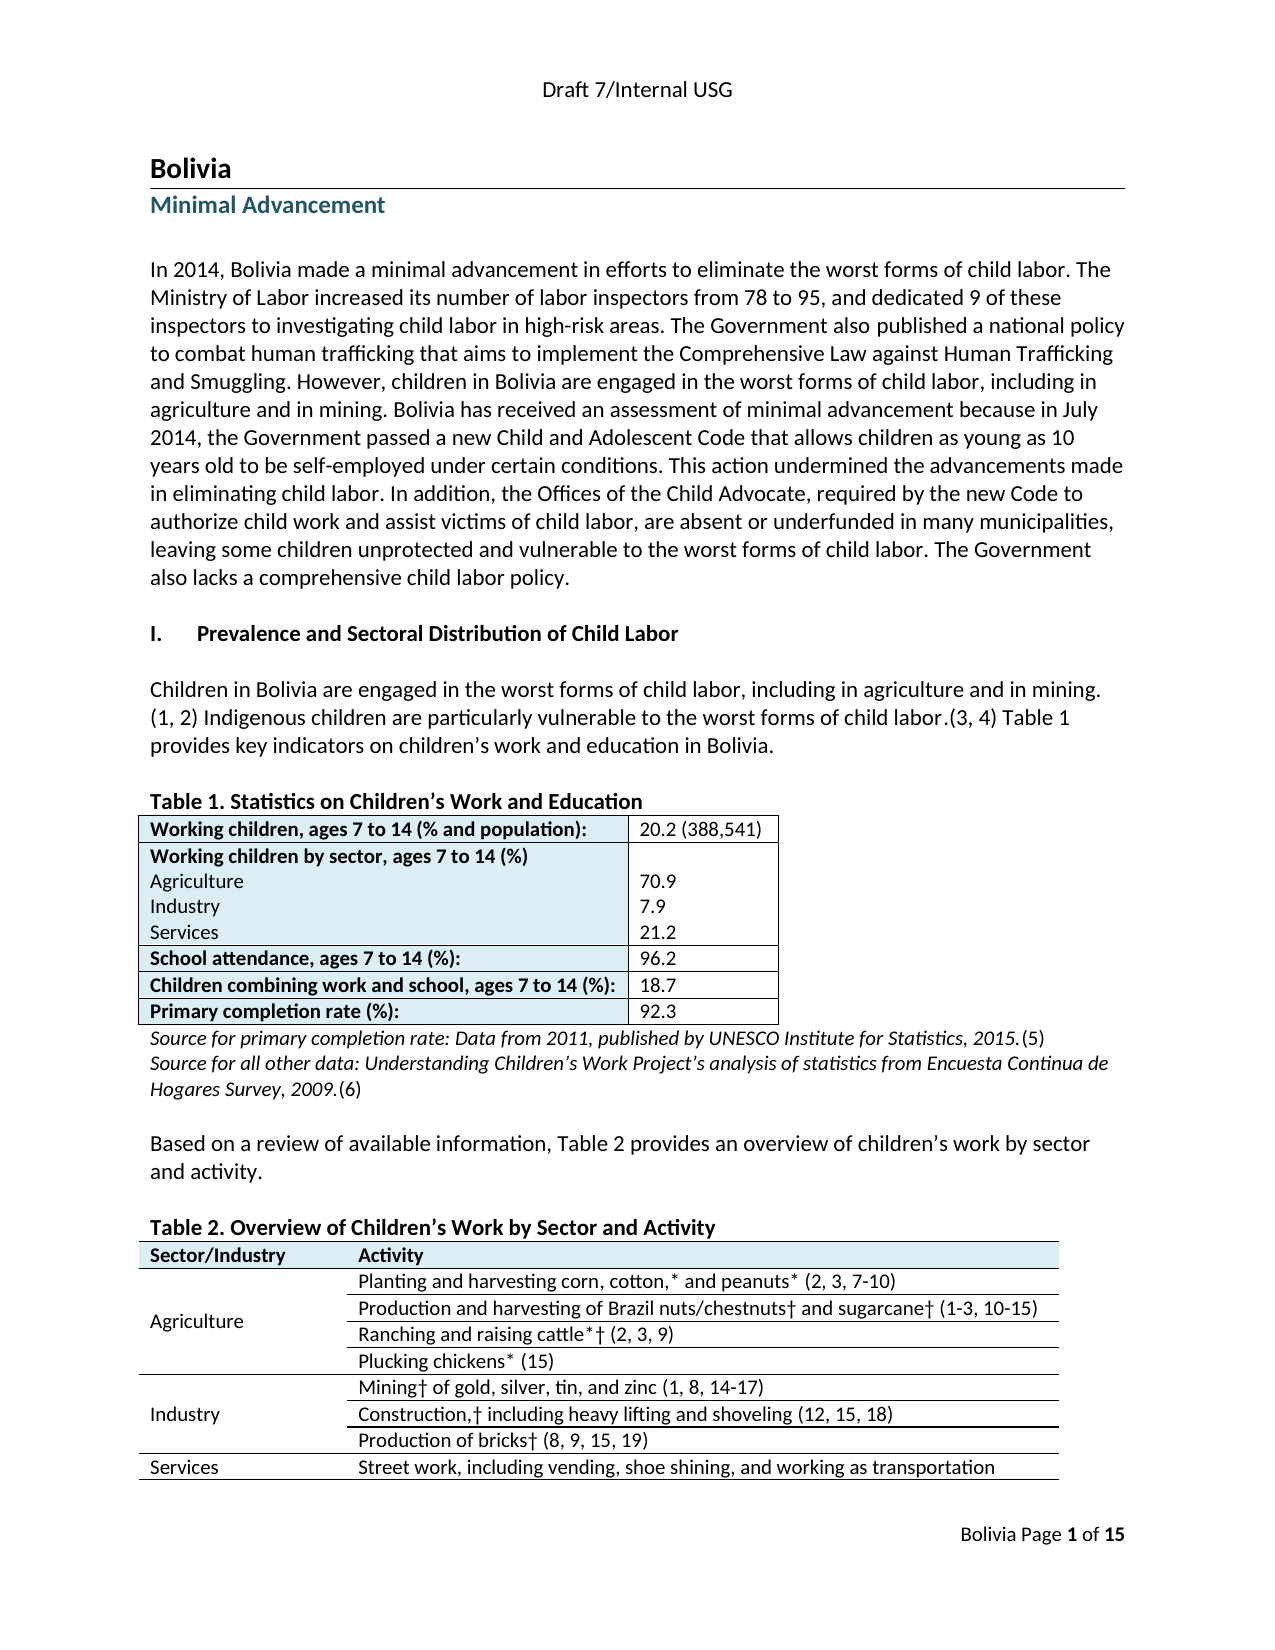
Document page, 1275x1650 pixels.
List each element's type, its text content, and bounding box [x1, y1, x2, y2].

table_header Working children, ages 7 to 14 (% and population): [139, 816, 628, 842]
table_cell 96.2 [629, 946, 778, 971]
text Table 2. Overview of Children’s Work by Sector and Activity [150, 1213, 1125, 1241]
table_cell 70.9 [629, 868, 778, 894]
table_cell Industry [139, 1375, 347, 1453]
table_cell Children combining work and school, ages 7 to 14 (%): [139, 972, 628, 997]
table_cell Plucking chickens* (15) [347, 1348, 1059, 1373]
table_header Activity [347, 1242, 1059, 1268]
table_cell Services [139, 1454, 347, 1479]
text Source for primary completion rate: Data from 2011, published by UNESCO Institute for Statistics, 2015.(5) [150, 1025, 1125, 1050]
text Table 1. Statistics on Children’s Work and Education [150, 787, 1125, 815]
table_header Sector/Industry [139, 1242, 347, 1268]
text Children in Bolivia are engaged in the worst forms of child labor, including in agriculture and in mining.(1, 2) Indigenous children are particularly vulnerable to the worst forms of child labor.(3, 4) Table 1 provides key indicators on children’s work and education in Bolivia. [150, 675, 1125, 759]
text Source for all other data: Understanding Children’s Work Project’s analysis of statistics from Encuesta Continua de Hogares Survey, 2009.(6) [150, 1050, 1125, 1101]
table_cell Industry [139, 894, 628, 919]
table_cell Mining† of gold, silver, tin, and zinc (1, 8, 14-17) [347, 1375, 1059, 1400]
table_cell Planting and harvesting corn, cotton,* and peanuts* (2, 3, 7-10) [347, 1269, 1059, 1294]
table_cell 7.9 [629, 894, 778, 919]
table_cell Working children by sector, ages 7 to 14 (%) [139, 843, 628, 868]
table_cell 21.2 [629, 919, 778, 944]
table_cell 92.3 [629, 999, 778, 1024]
table_header 20.2 (388,541) [629, 816, 778, 842]
table_cell Primary completion rate (%): [139, 999, 628, 1024]
table_cell Ranching and raising cattle*† (2, 3, 9) [347, 1322, 1059, 1347]
table_cell Production of bricks† (8, 9, 15, 19) [347, 1428, 1059, 1453]
subtitle Prevalence and Sectoral Distribution of Child Labor [150, 619, 1125, 647]
table_cell Services [139, 919, 628, 944]
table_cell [347, 1454, 1059, 1479]
text Based on a review of available information, Table 2 provides an overview of children’s work by sector and activity. [150, 1129, 1125, 1185]
table_cell Construction,† including heavy lifting and shoveling (12, 15, 18) [347, 1401, 1059, 1426]
table_cell 18.7 [629, 972, 778, 997]
text In 2014, Bolivia made a minimal advancement in efforts to eliminate the worst forms of child labor. The Ministry of Labor increased its number of labor inspectors from 78 to 95, and dedicated 9 of these inspectors to investigating child labor in high-risk areas. The Government also published a national policy to combat human trafficking that aims to implement the Comprehensive Law against Human Trafficking and Smuggling. However, children in Bolivia are engaged in the worst forms of child labor, including in agriculture and in mining. Bolivia has received an assessment of minimal advancement because in July 2014, the Government passed a new Child and Adolescent Code that allows children as young as 10 years old to be self-employed under certain conditions. This action undermined the advancements made in eliminating child labor. In addition, the Offices of the Child Advocate, required by the new Code to authorize child work and assist victims of child labor, are absent or underfunded in many municipalities, leaving some children unprotected and vulnerable to the worst forms of child labor. The Government also lacks a comprehensive child labor policy. [150, 255, 1125, 591]
table_cell Production and harvesting of Brazil nuts/chestnuts† and sugarcane† (1-3, 10-15) [347, 1295, 1059, 1321]
table_cell [629, 843, 778, 868]
table_cell Agriculture [139, 868, 628, 894]
table_cell Agriculture [139, 1269, 347, 1373]
table_cell School attendance, ages 7 to 14 (%): [139, 946, 628, 971]
